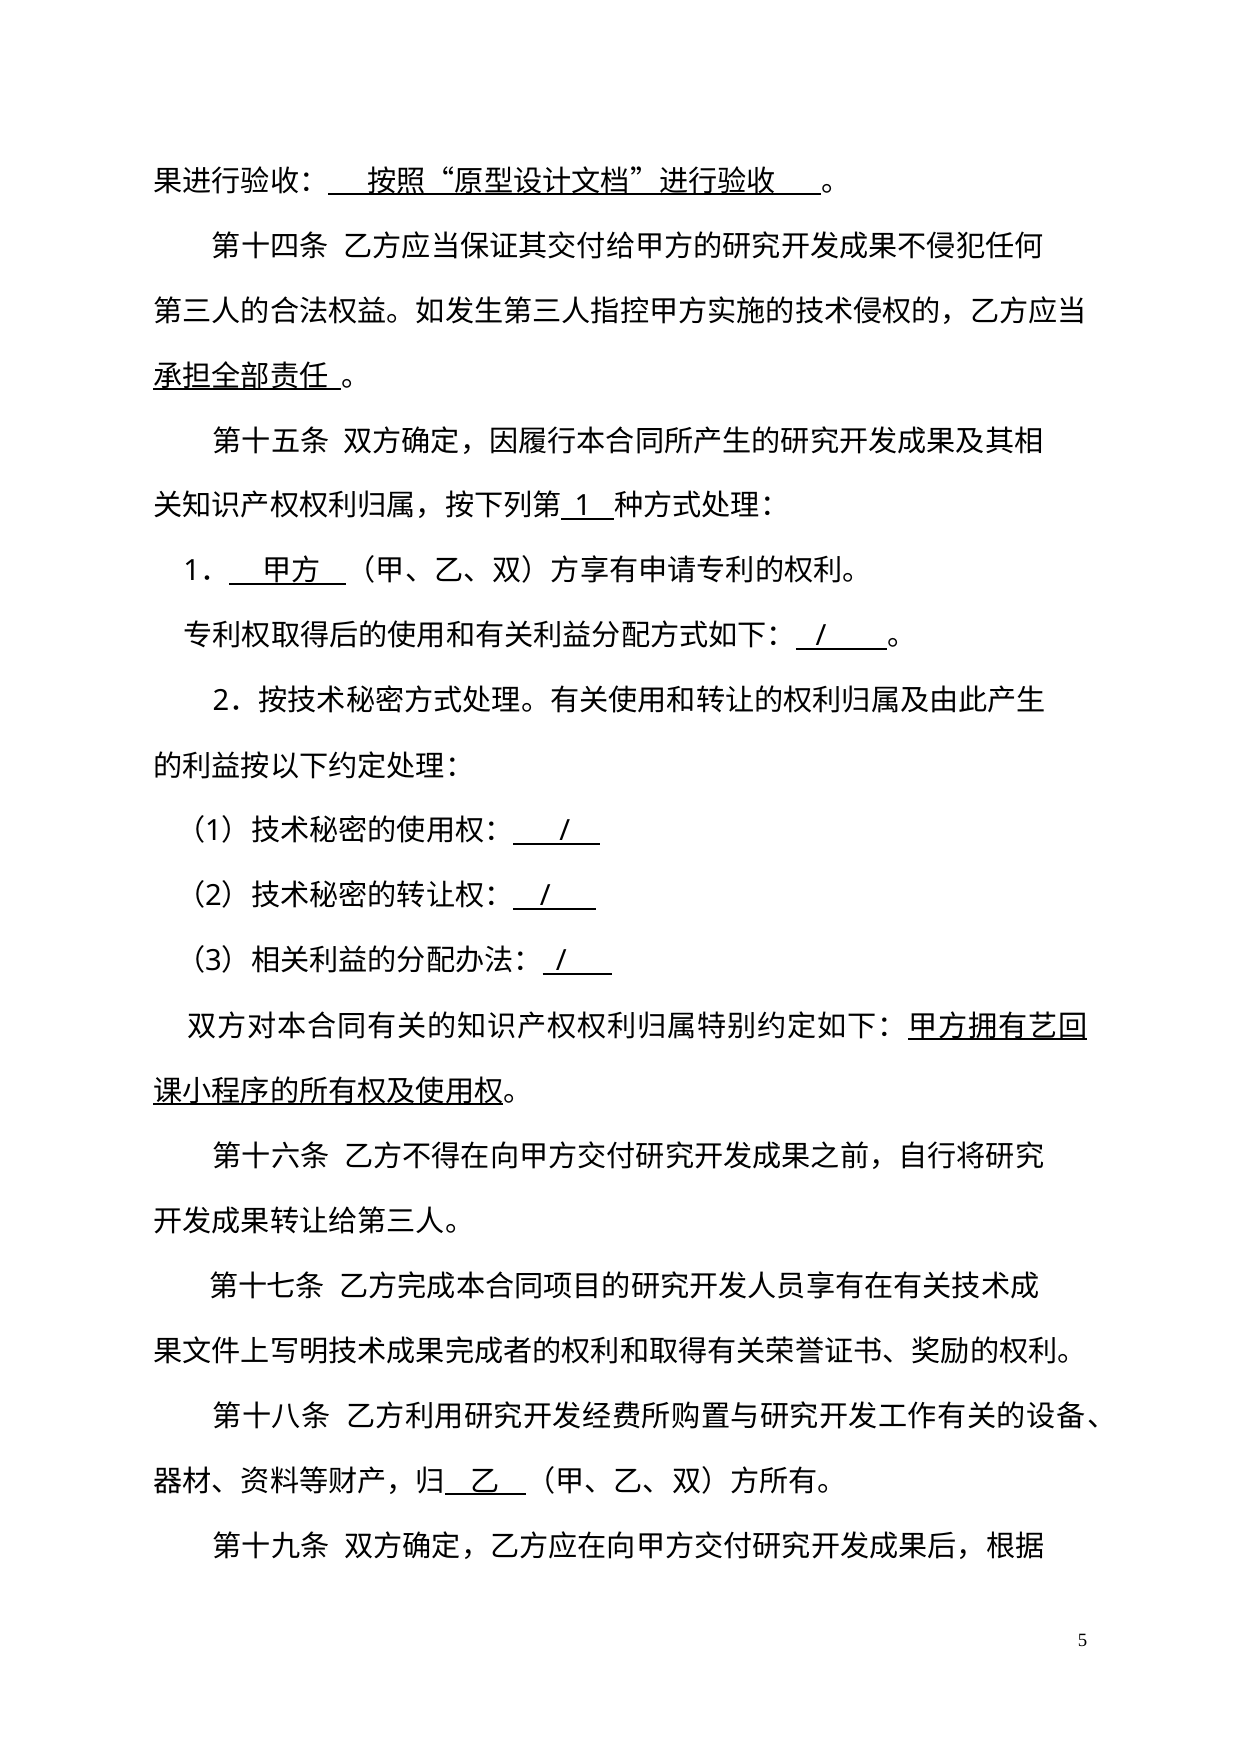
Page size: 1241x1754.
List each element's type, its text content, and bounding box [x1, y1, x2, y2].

text 1． 甲方 （甲、乙、双）方享有申请专利的权利。 [153, 536, 1087, 601]
text 第十八条 乙方利用研究开发经费所购置与研究开发工作有关的设备、器材、资料等财产，归 乙 （甲、乙、双）方所有。 [153, 1381, 1087, 1511]
text （2）技术秘密的转让权： / [153, 861, 1087, 926]
text 第十九条 双方确定，乙方应在向甲方交付研究开发成果后，根据 [153, 1511, 1087, 1576]
text （3）相关利益的分配办法： / [153, 926, 1087, 991]
text 关知识产权权利归属，按下列第 1 种方式处理： [153, 471, 1087, 536]
text 2．按技术秘密方式处理。有关使用和转让的权利归属及由此产生 [153, 666, 1087, 731]
text 的利益按以下约定处理： [153, 731, 1087, 796]
text 果文件上写明技术成果完成者的权利和取得有关荣誉证书、奖励的权利。 [153, 1316, 1087, 1381]
text 第十六条 乙方不得在向甲方交付研究开发成果之前，自行将研究 [153, 1121, 1087, 1186]
text 专利权取得后的使用和有关利益分配方式如下： / 。 [153, 601, 1087, 666]
text 果进行验收： 按照“原型设计文档”进行验收 。 [153, 146, 1087, 211]
text 开发成果转让给第三人。 [153, 1186, 1087, 1251]
text 双方对本合同有关的知识产权权利归属特别约定如下：甲方拥有艺回课小程序的所有权及使用权。 [153, 991, 1087, 1121]
text 第三人的合法权益。如发生第三人指控甲方实施的技术侵权的，乙方应当 承担全部责任 。 [153, 276, 1087, 406]
text 第十四条 乙方应当保证其交付给甲方的研究开发成果不侵犯任何 [153, 211, 1087, 276]
text （1）技术秘密的使用权： / [153, 796, 1087, 861]
text 第十五条 双方确定，因履行本合同所产生的研究开发成果及其相 [153, 406, 1087, 471]
text 第十七条 乙方完成本合同项目的研究开发人员享有在有关技术成 [153, 1251, 1087, 1316]
